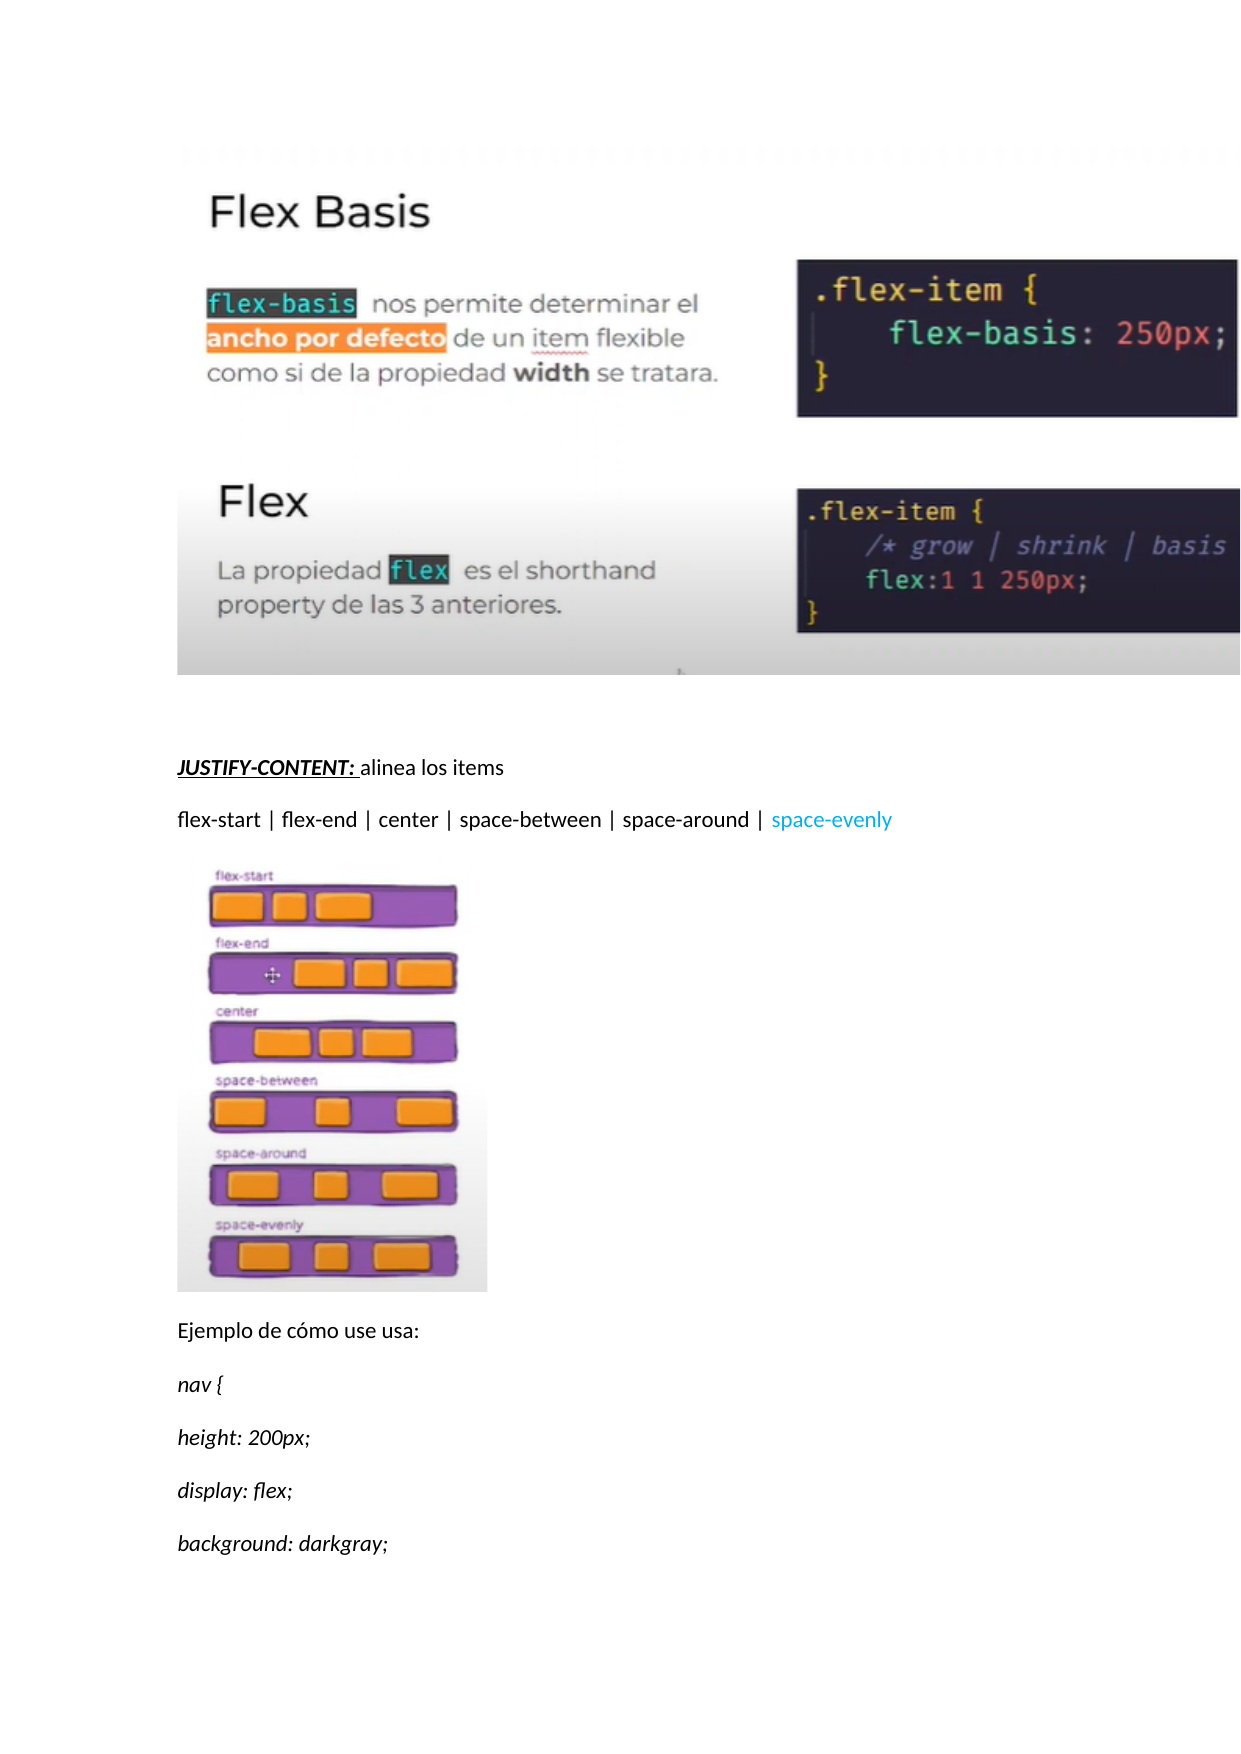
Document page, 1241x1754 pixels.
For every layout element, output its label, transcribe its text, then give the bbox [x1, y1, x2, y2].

text height: 200px; [177, 1423, 1063, 1451]
picture [177, 147, 1241, 675]
text Ejemplo de cómo use usa: [177, 1317, 1063, 1345]
text JUSTIFY-CONTENT: alinea los items [177, 753, 1063, 781]
text background: darkgray; [177, 1529, 1063, 1557]
text display: flex; [177, 1476, 1063, 1504]
text flex-start | flex-end | center | space-between | space-around | space-evenly [177, 806, 1063, 834]
text nav { [177, 1370, 1063, 1398]
picture [177, 858, 488, 1292]
